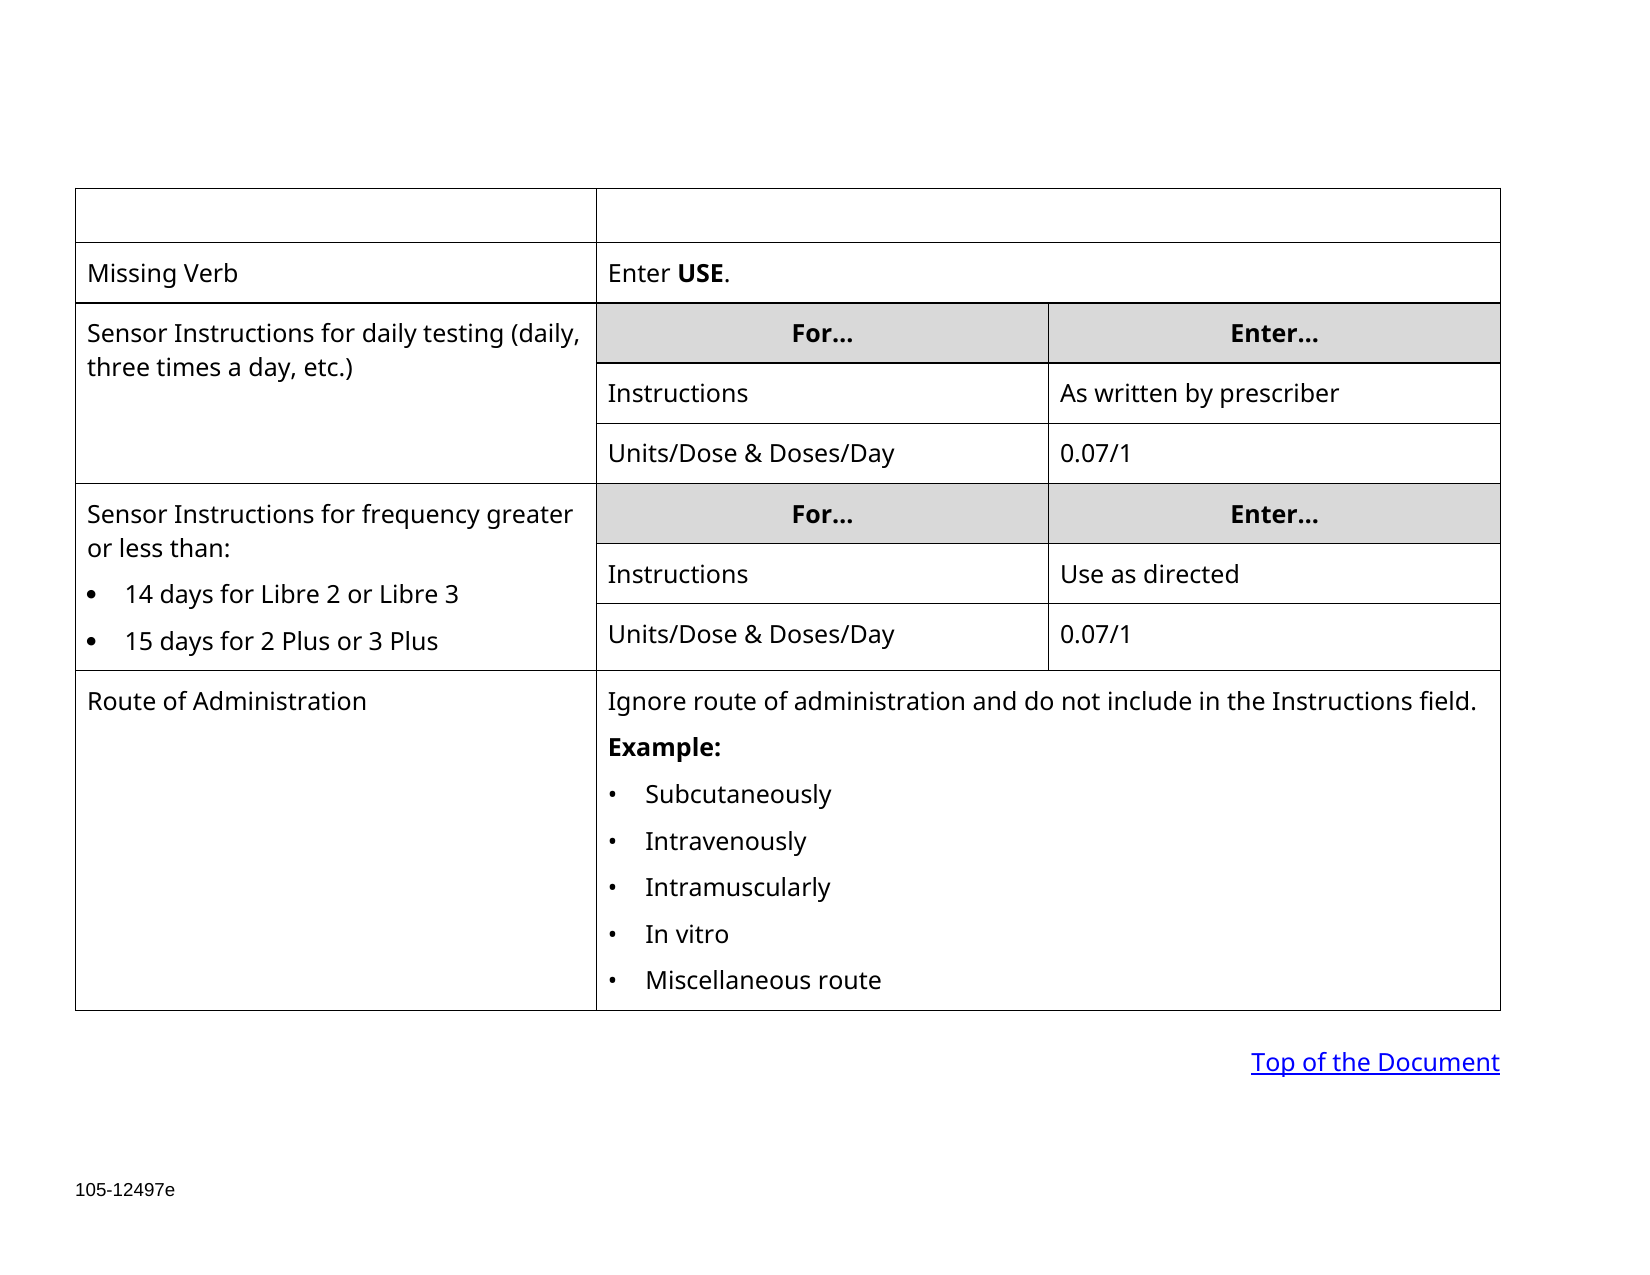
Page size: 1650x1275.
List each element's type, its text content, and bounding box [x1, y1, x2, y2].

table_cell Units/Dose & Doses/Day [597, 424, 1048, 483]
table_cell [76, 189, 596, 242]
table_cell 0.07/1 [1049, 424, 1500, 483]
table_cell Missing Verb [76, 243, 596, 302]
table_cell 0.07/1 [1049, 604, 1500, 670]
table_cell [597, 189, 1500, 242]
table_cell Enter USE. [597, 243, 1500, 302]
table_cell For… [597, 484, 1048, 543]
table_cell Use as directed [1049, 544, 1500, 603]
table_cell Instructions [597, 544, 1048, 603]
table_cell Sensor Instructions for frequency greater or less than: 14 days for Libre 2 or Libre 3 15 days for 2 Plus or 3 Plus [76, 484, 596, 670]
table_cell Instructions [597, 364, 1048, 423]
text Top of the Document [75, 1044, 1500, 1079]
table_cell Enter… [1049, 304, 1500, 362]
table_cell Enter… [1049, 484, 1500, 543]
table_cell Route of Administration [76, 671, 596, 1009]
table_cell For… [597, 304, 1048, 362]
table_cell Units/Dose & Doses/Day [597, 604, 1048, 670]
table_cell Sensor Instructions for daily testing (daily, three times a day, etc.) [76, 304, 596, 483]
table_cell As written by prescriber [1049, 364, 1500, 423]
table_cell Ignore route of administration and do not include in the Instructions field. Example: Subcutaneously Intravenously Intramuscularly In vitro Miscellaneous route [597, 671, 1500, 1009]
